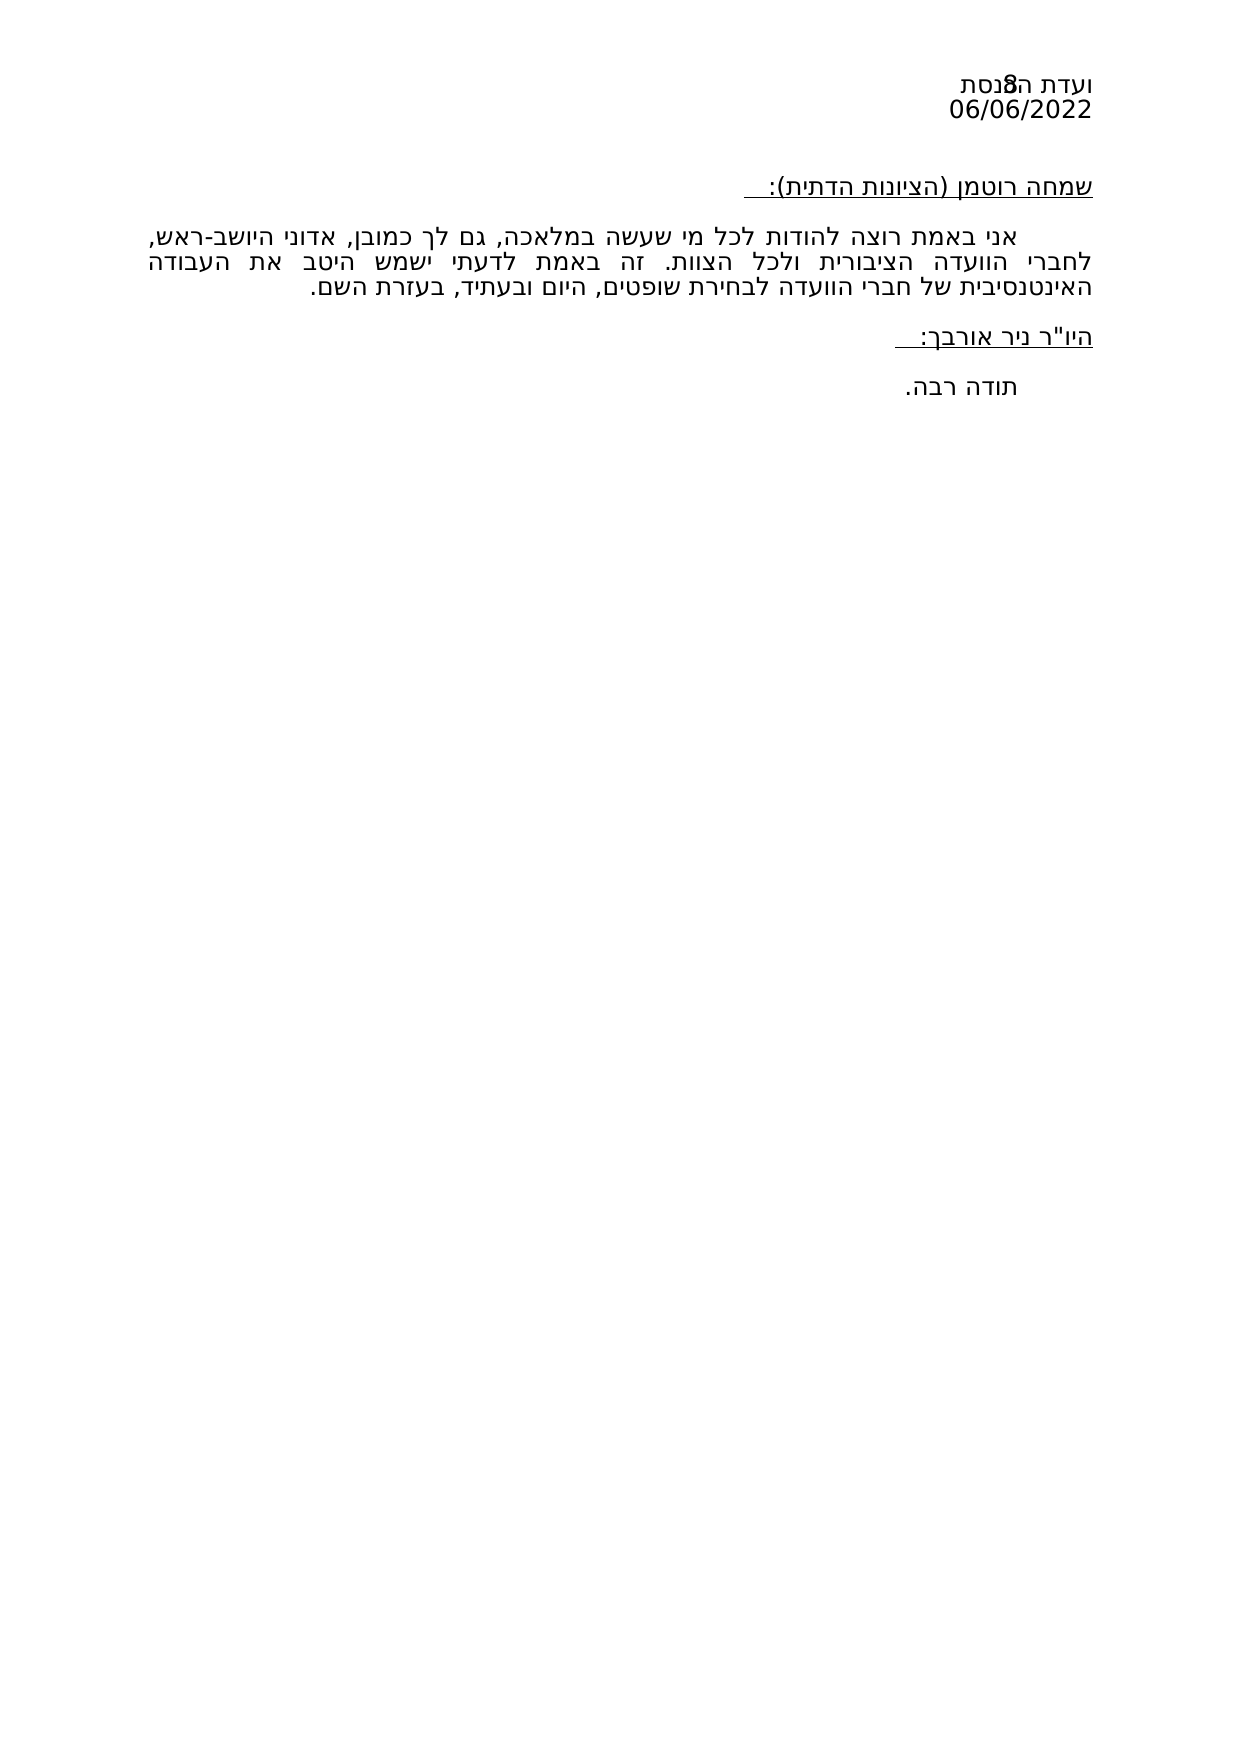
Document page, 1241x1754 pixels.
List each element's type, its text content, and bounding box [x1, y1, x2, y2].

text << יור >> היו"ר ניר אורבך: << יור >> [147, 325, 1093, 350]
text תודה רבה. [147, 375, 1093, 400]
text אני באמת רוצה להודות לכל מי שעשה במלאכה, גם לך כמובן, אדוני היושב-ראש, לחברי הוועדה הציבורית ולכל הצוות. זה באמת לדעתי ישמש היטב את העבודה האינטנסיבית של חברי הוועדה לבחירת שופטים, היום ובעתיד, בעזרת השם. [147, 225, 1093, 300]
text << דובר >> שמחה רוטמן (הציונות הדתית): << דובר >> [147, 175, 1093, 200]
